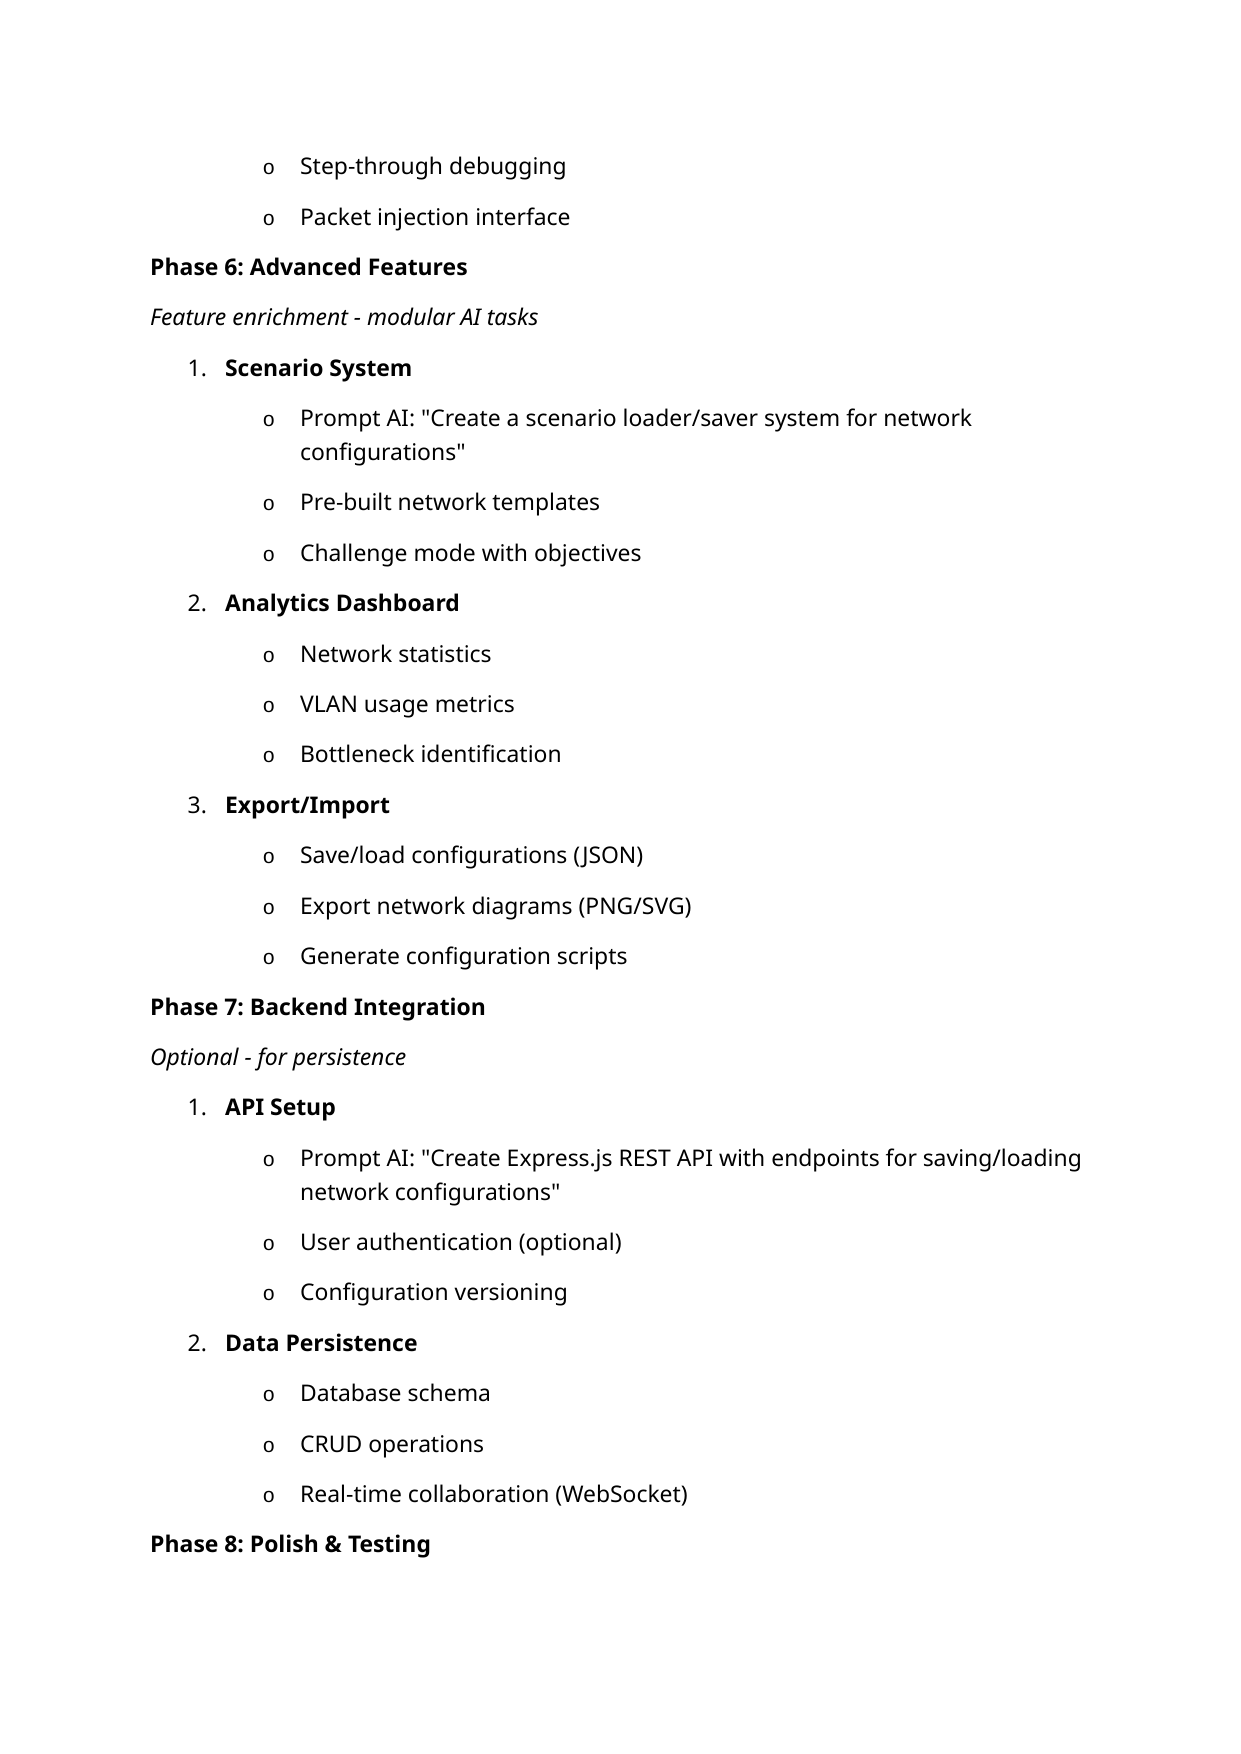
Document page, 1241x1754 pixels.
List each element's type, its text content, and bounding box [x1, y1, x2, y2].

list API Setup [187, 1091, 1090, 1122]
list Network statistics [262, 637, 1090, 669]
list Bottleneck identification [262, 738, 1090, 769]
list User authentication (optional) [262, 1226, 1090, 1257]
list VLAN usage metrics [262, 688, 1090, 719]
list Data Persistence [187, 1327, 1090, 1358]
text Phase 7: Backend Integration [150, 990, 1090, 1022]
list Analytics Dashboard [187, 587, 1090, 618]
list Database schema [262, 1377, 1090, 1408]
text Phase 8: Polish & Testing [150, 1528, 1090, 1559]
text Optional - for persistence [150, 1041, 1090, 1072]
text Feature enrichment - modular AI tasks [150, 301, 1090, 332]
list Scenario System [187, 352, 1090, 383]
list CRUD operations [262, 1427, 1090, 1459]
list Configuration versioning [262, 1276, 1090, 1307]
text Phase 6: Advanced Features [150, 251, 1090, 282]
list Packet injection interface [262, 200, 1090, 232]
list Challenge mode with objectives [262, 537, 1090, 568]
list Real-time collaboration (WebSocket) [262, 1478, 1090, 1509]
list Step-through debugging [262, 150, 1090, 181]
list Save/load configurations (JSON) [262, 839, 1090, 870]
list Prompt AI: "Create a scenario loader/saver system for network configurations" [262, 402, 1090, 467]
list Export/Import [187, 789, 1090, 820]
list Prompt AI: "Create Express.js REST API with endpoints for saving/loading network configurations" [262, 1142, 1090, 1207]
list Pre-built network templates [262, 486, 1090, 517]
list Export network diagrams (PNG/SVG) [262, 889, 1090, 921]
list Generate configuration scripts [262, 940, 1090, 971]
